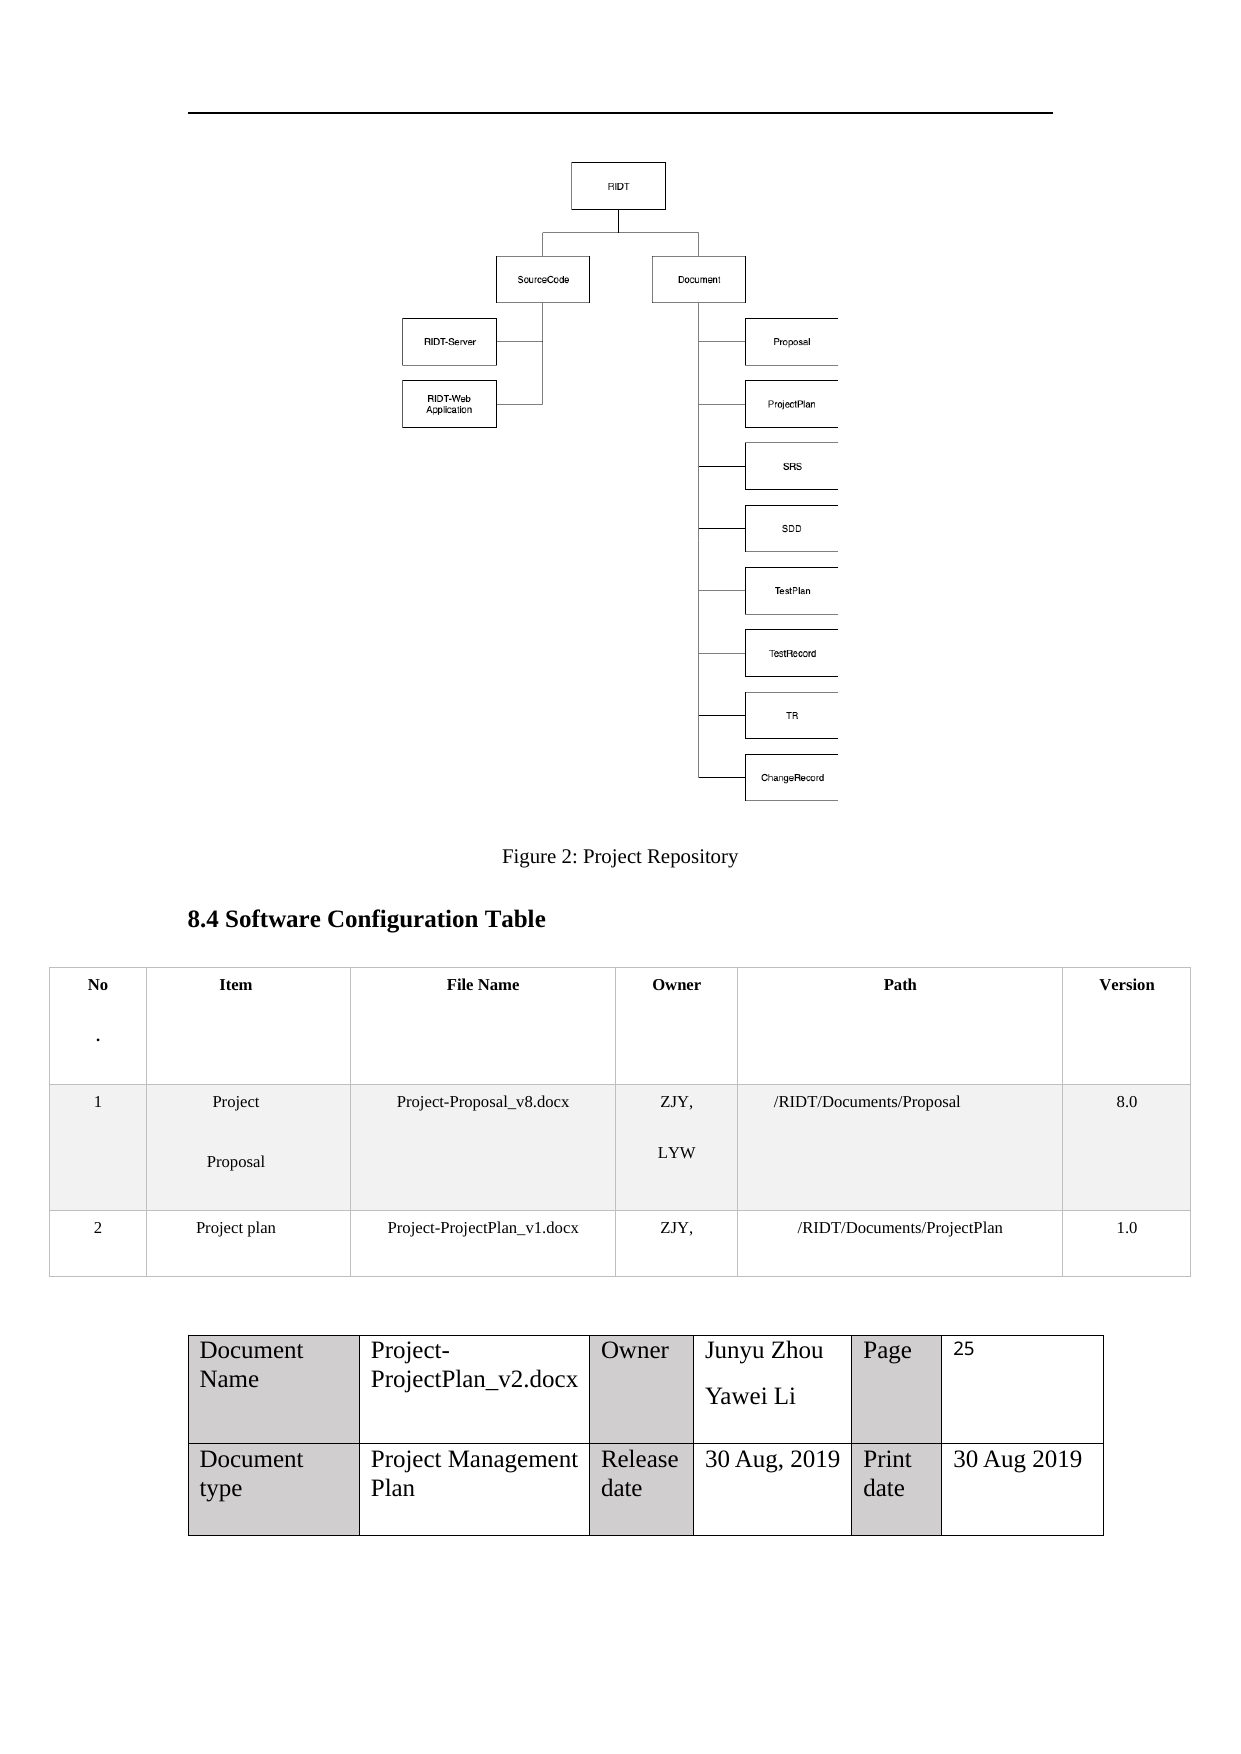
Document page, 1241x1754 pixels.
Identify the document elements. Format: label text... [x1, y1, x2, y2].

table_header File Name [351, 968, 615, 1083]
table_cell ZJY, LYW [616, 1211, 737, 1276]
table_header Path [738, 968, 1062, 1083]
table_cell 8.0 [1063, 1085, 1190, 1210]
text Figure 2: Project Repository [187, 839, 1053, 873]
table_header Item [147, 968, 350, 1083]
text 8.4 Software Configuration Table [187, 902, 1028, 936]
table_cell /RIDT/Documents/ProjectPlan [738, 1211, 1062, 1276]
table_header Version [1063, 968, 1190, 1083]
table_cell Project plan [147, 1211, 350, 1276]
table_cell Project Proposal [147, 1085, 350, 1210]
table_header Owner [616, 968, 737, 1083]
table_cell 2 [50, 1211, 146, 1276]
table_cell ZJY, LYW [616, 1085, 737, 1210]
table_cell Project-Proposal_v8.docx [351, 1085, 615, 1210]
table_cell 1.0 [1063, 1211, 1190, 1276]
picture [402, 162, 838, 801]
table_header No. [50, 968, 146, 1083]
table_cell /RIDT/Documents/Proposal [738, 1085, 1062, 1210]
table_cell Project-ProjectPlan_v1.docx [351, 1211, 615, 1276]
table_cell 1 [50, 1085, 146, 1210]
